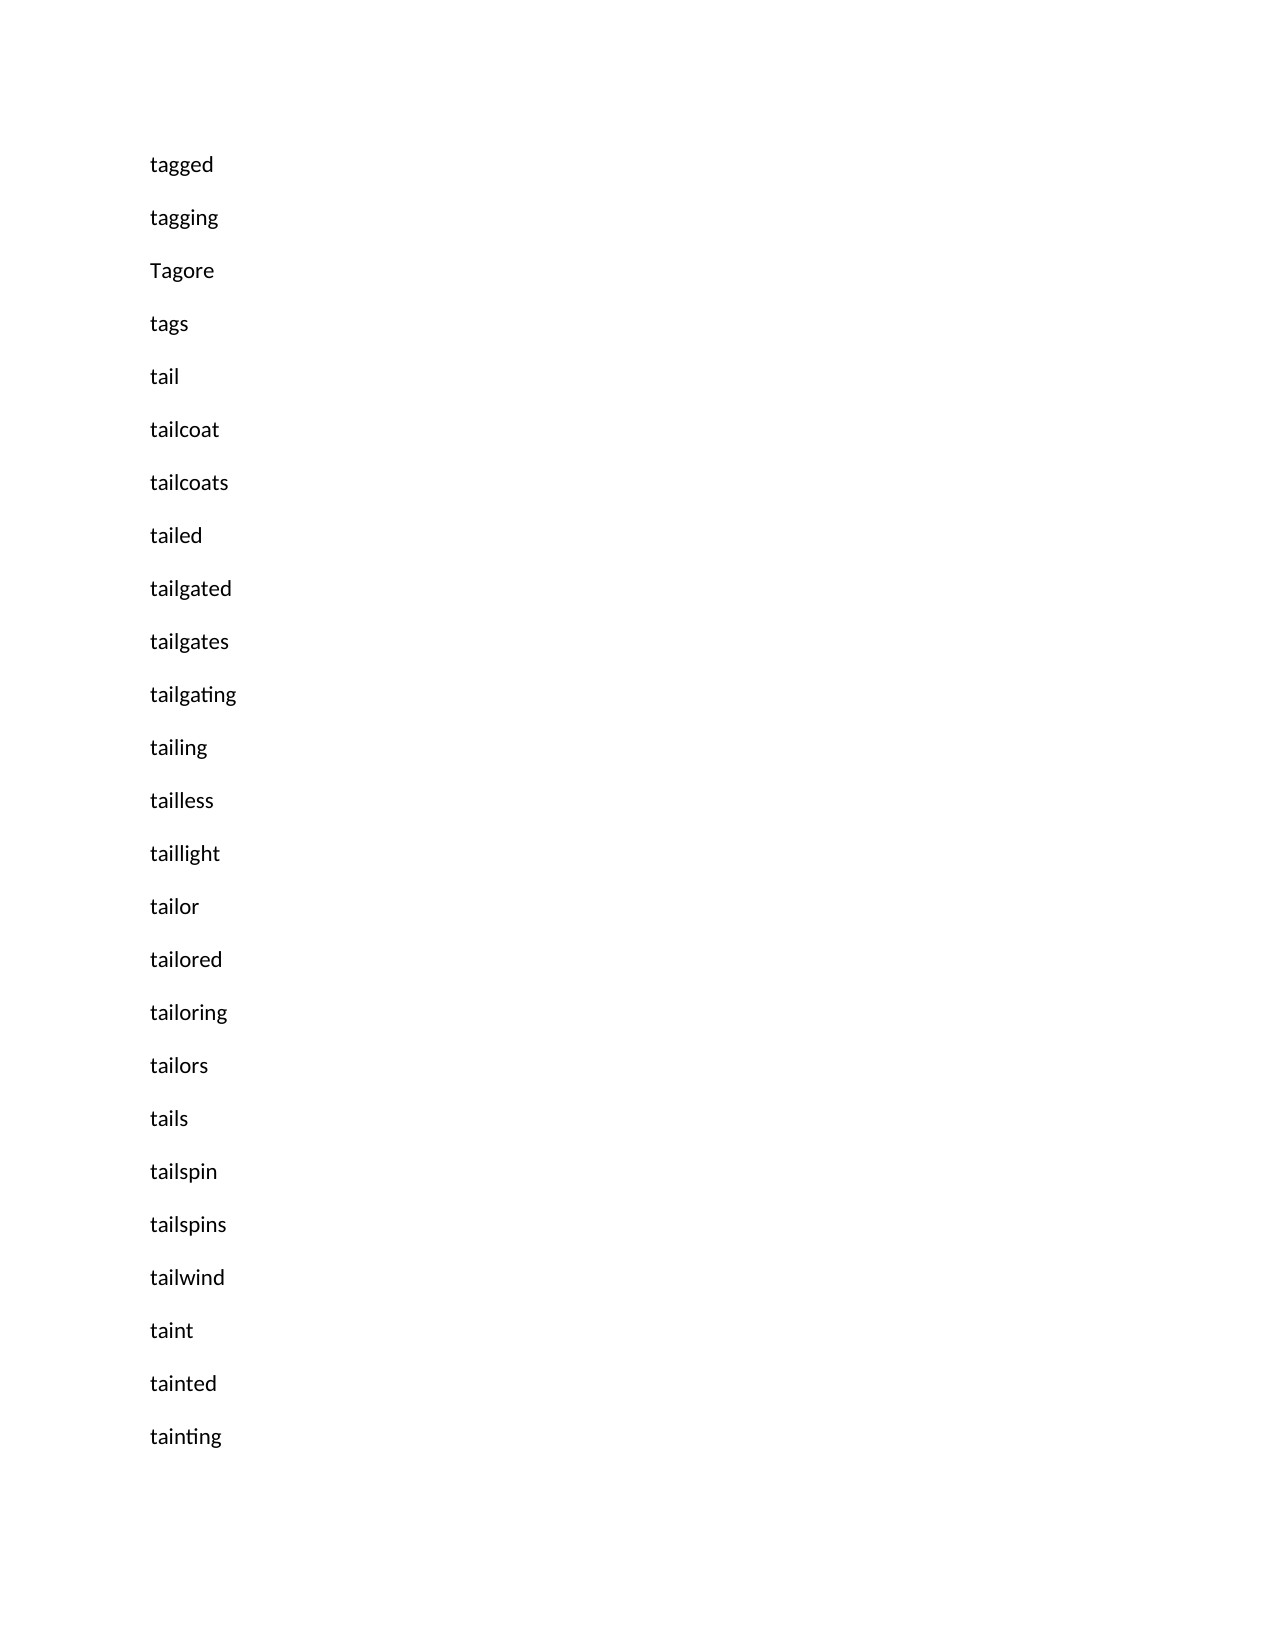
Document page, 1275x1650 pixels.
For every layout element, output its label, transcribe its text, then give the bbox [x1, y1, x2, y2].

text tailor [150, 892, 1125, 920]
text tailgating [150, 680, 1125, 708]
text tailless [150, 786, 1125, 814]
text taint [150, 1316, 1125, 1344]
text tailoring [150, 998, 1125, 1026]
text taillight [150, 839, 1125, 867]
text tagged [150, 150, 1125, 178]
text tail [150, 362, 1125, 390]
text tails [150, 1104, 1125, 1132]
text tainting [150, 1422, 1125, 1451]
text Tagore [150, 256, 1125, 284]
text tainted [150, 1369, 1125, 1397]
text tailgated [150, 574, 1125, 602]
text tailgates [150, 627, 1125, 655]
text tailcoat [150, 415, 1125, 443]
text tailored [150, 945, 1125, 973]
text tailing [150, 733, 1125, 761]
text tailspin [150, 1157, 1125, 1185]
text tailors [150, 1051, 1125, 1079]
text tailspins [150, 1210, 1125, 1238]
text tagging [150, 203, 1125, 231]
text tags [150, 309, 1125, 337]
text tailwind [150, 1263, 1125, 1291]
text tailcoats [150, 468, 1125, 496]
text tailed [150, 521, 1125, 549]
